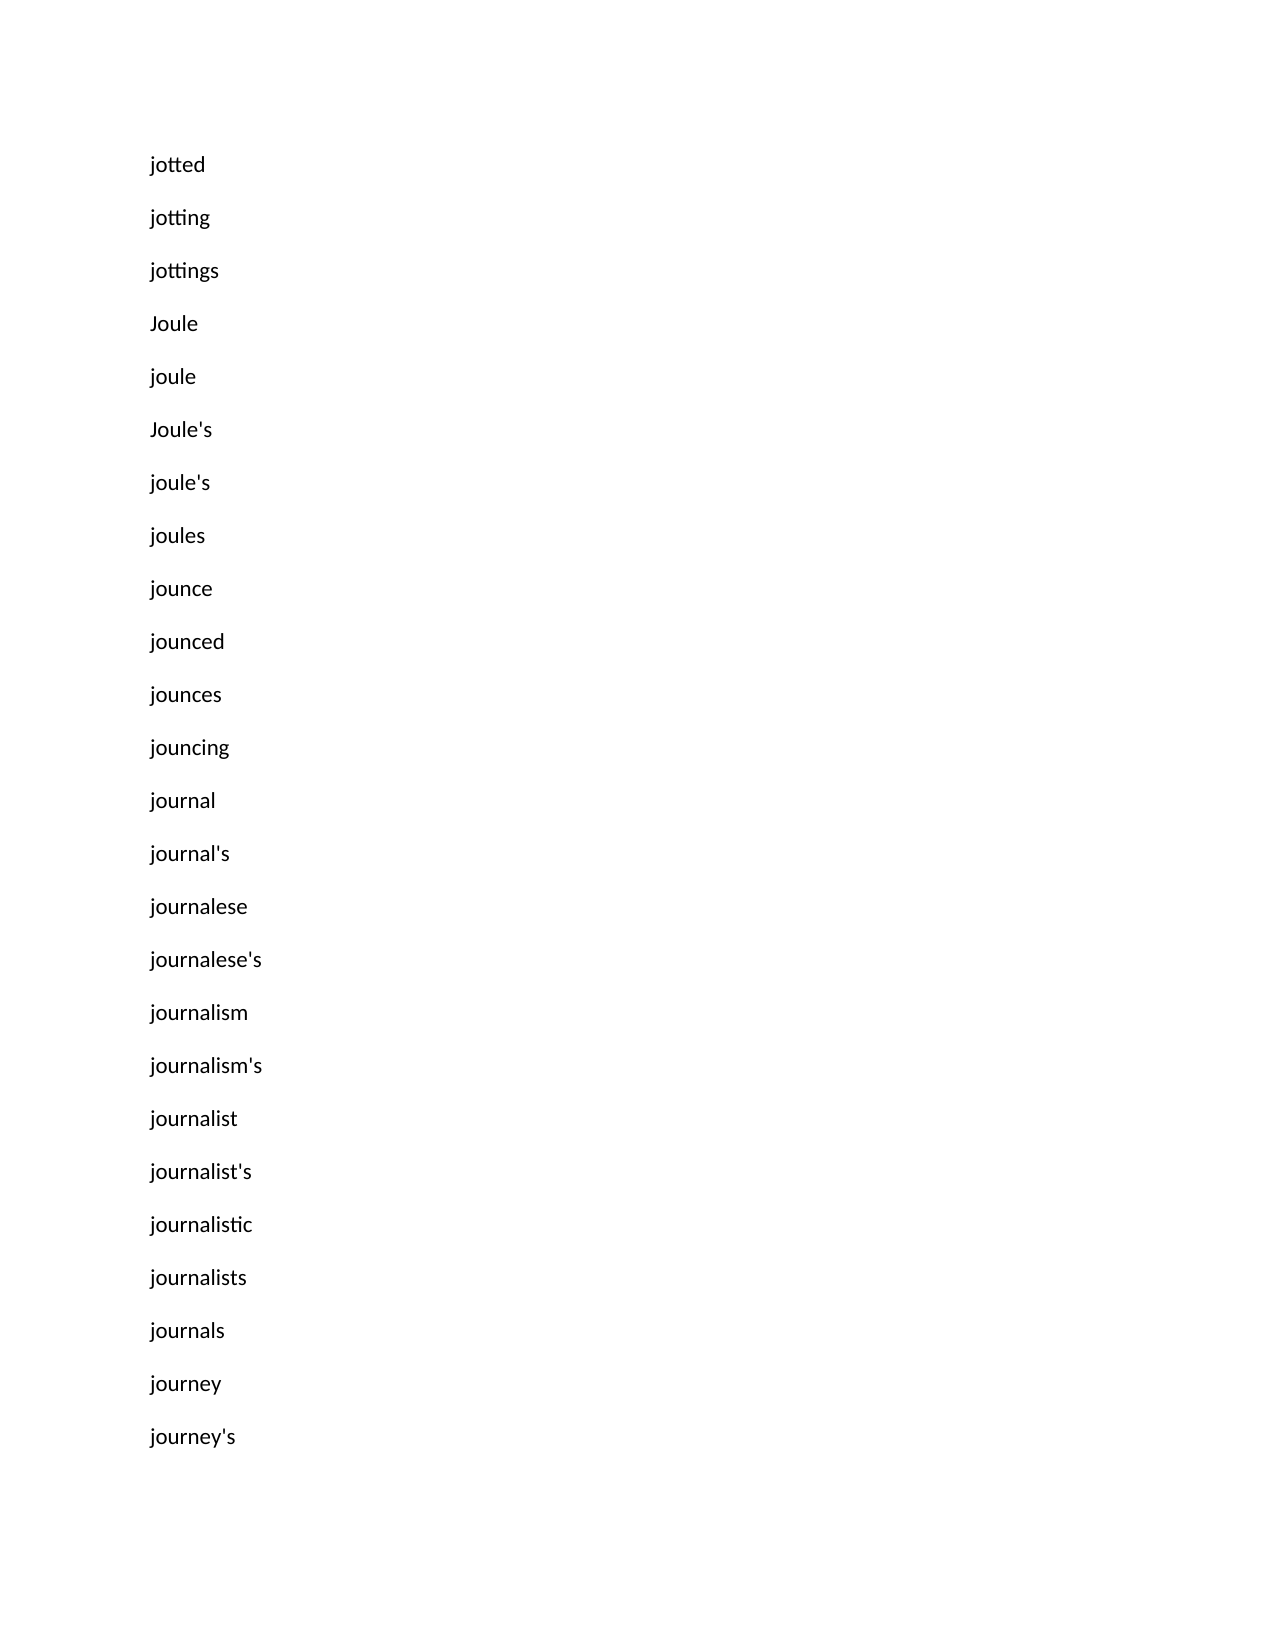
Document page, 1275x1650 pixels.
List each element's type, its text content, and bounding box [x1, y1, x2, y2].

text jounces [150, 680, 1125, 708]
text journalism's [150, 1051, 1125, 1079]
text journey [150, 1369, 1125, 1397]
text journalist's [150, 1157, 1125, 1185]
text joule [150, 362, 1125, 390]
text journalists [150, 1263, 1125, 1291]
text journalistic [150, 1210, 1125, 1238]
text jouncing [150, 733, 1125, 761]
text journalese [150, 892, 1125, 920]
text journalese's [150, 945, 1125, 973]
text journals [150, 1316, 1125, 1344]
text journal [150, 786, 1125, 814]
text joule's [150, 468, 1125, 496]
text jounce [150, 574, 1125, 602]
text journal's [150, 839, 1125, 867]
text jotted [150, 150, 1125, 178]
text Joule [150, 309, 1125, 337]
text journalism [150, 998, 1125, 1026]
text journalist [150, 1104, 1125, 1132]
text journey's [150, 1422, 1125, 1451]
text jotting [150, 203, 1125, 231]
text jounced [150, 627, 1125, 655]
text Joule's [150, 415, 1125, 443]
text joules [150, 521, 1125, 549]
text jottings [150, 256, 1125, 284]
